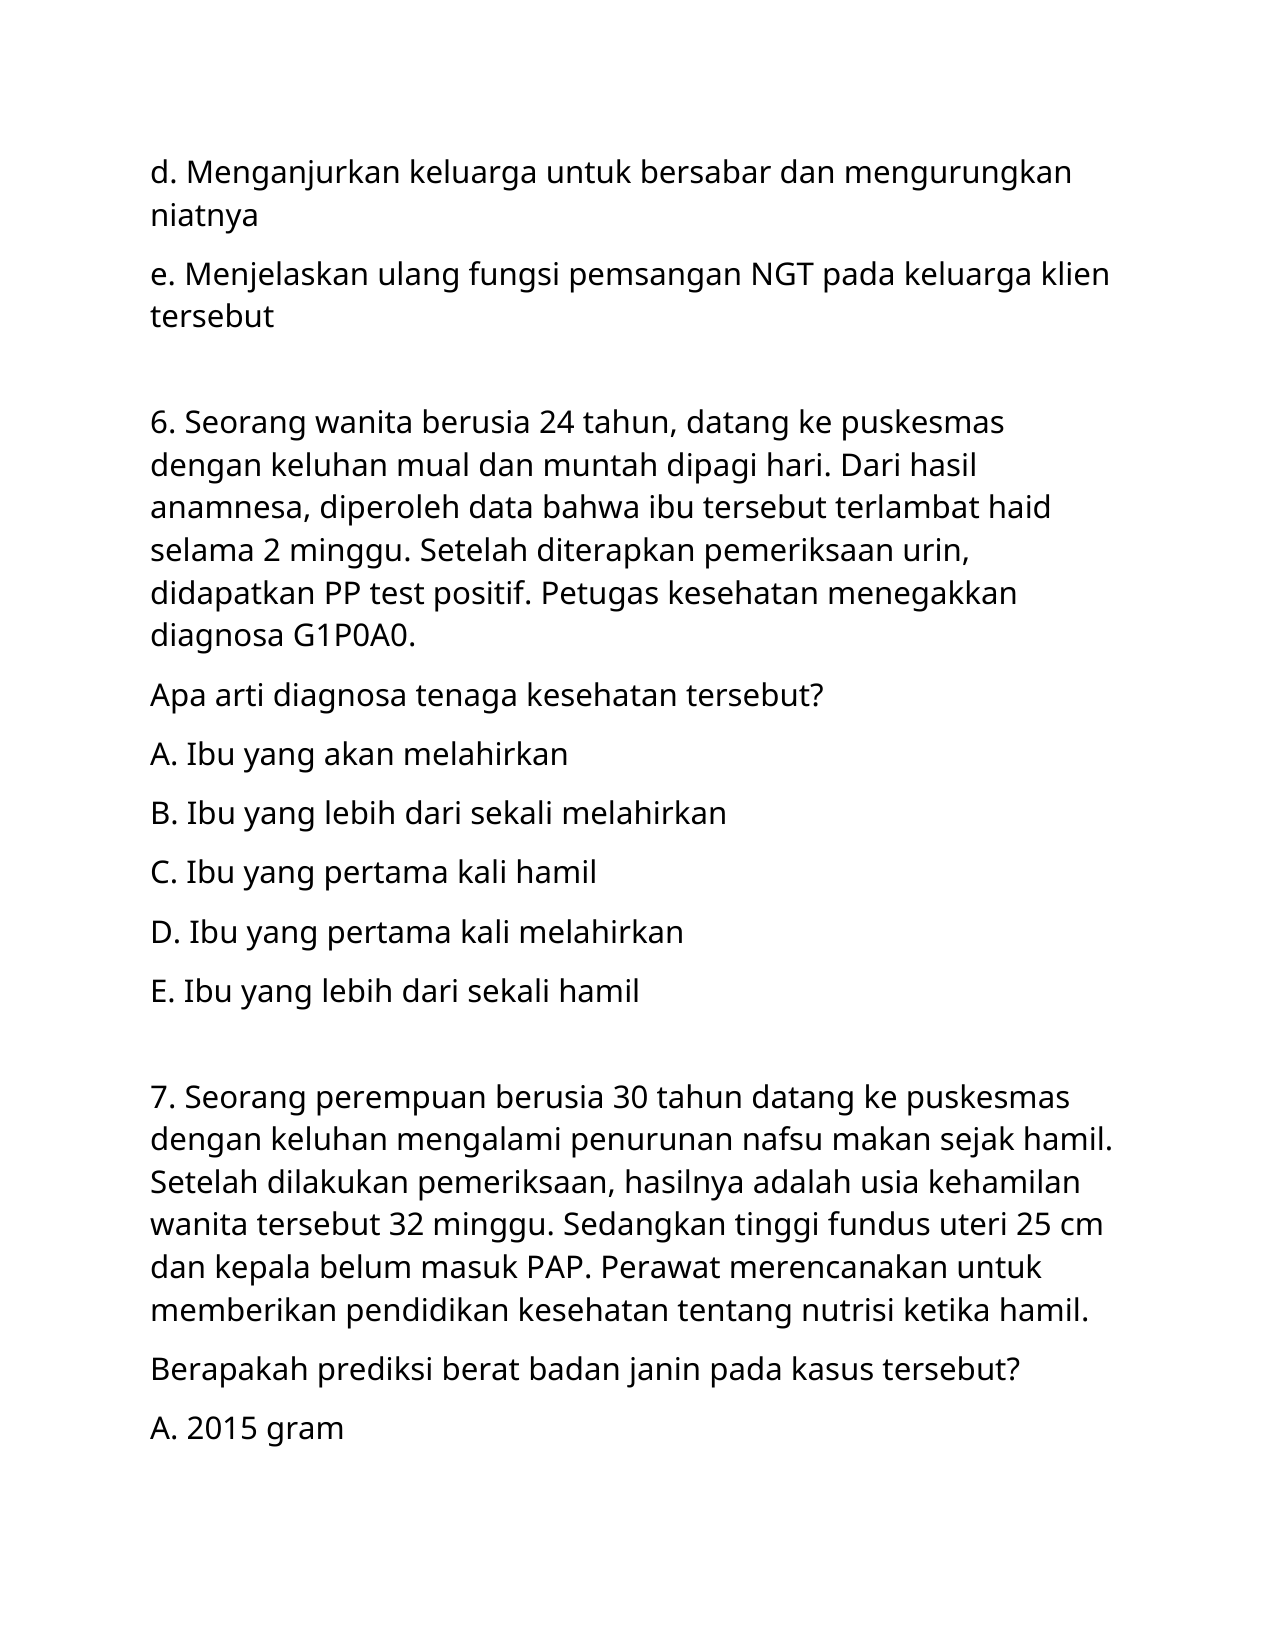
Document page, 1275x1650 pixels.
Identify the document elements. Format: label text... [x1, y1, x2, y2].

text B. Ibu yang lebih dari sekali melahirkan [150, 791, 1125, 834]
text e. Menjelaskan ulang fungsi pemsangan NGT pada keluarga klien tersebut [150, 252, 1125, 337]
text E. Ibu yang lebih dari sekali hamil [150, 969, 1125, 1011]
text C. Ibu yang pertama kali hamil [150, 850, 1125, 893]
text 7. Seorang perempuan berusia 30 tahun datang ke puskesmas dengan keluhan mengalami penurunan nafsu makan sejak hamil. Setelah dilakukan pemeriksaan, hasilnya adalah usia kehamilan wanita tersebut 32 minggu. Sedangkan tinggi fundus uteri 25 cm dan kepala belum masuk PAP. Perawat merencanakan untuk memberikan pendidikan kesehatan tentang nutrisi ketika hamil. [150, 1074, 1125, 1330]
text A. Ibu yang akan melahirkan [150, 732, 1125, 774]
text 6. Seorang wanita berusia 24 tahun, datang ke puskesmas dengan keluhan mual dan muntah dipagi hari. Dari hasil anamnesa, diperoleh data bahwa ibu tersebut terlambat haid selama 2 minggu. Setelah diterapkan pemeriksaan urin, didapatkan PP test positif. Petugas kesehatan menegakkan diagnosa G1P0A0. [150, 400, 1125, 656]
text Berapakah prediksi berat badan janin pada kasus tersebut? [150, 1347, 1125, 1389]
text A. 2015 gram [150, 1406, 1125, 1449]
text D. Ibu yang pertama kali melahirkan [150, 909, 1125, 952]
text Apa arti diagnosa tenaga kesehatan tersebut? [150, 672, 1125, 715]
text d. Menganjurkan keluarga untuk bersabar dan mengurungkan niatnya [150, 150, 1125, 235]
